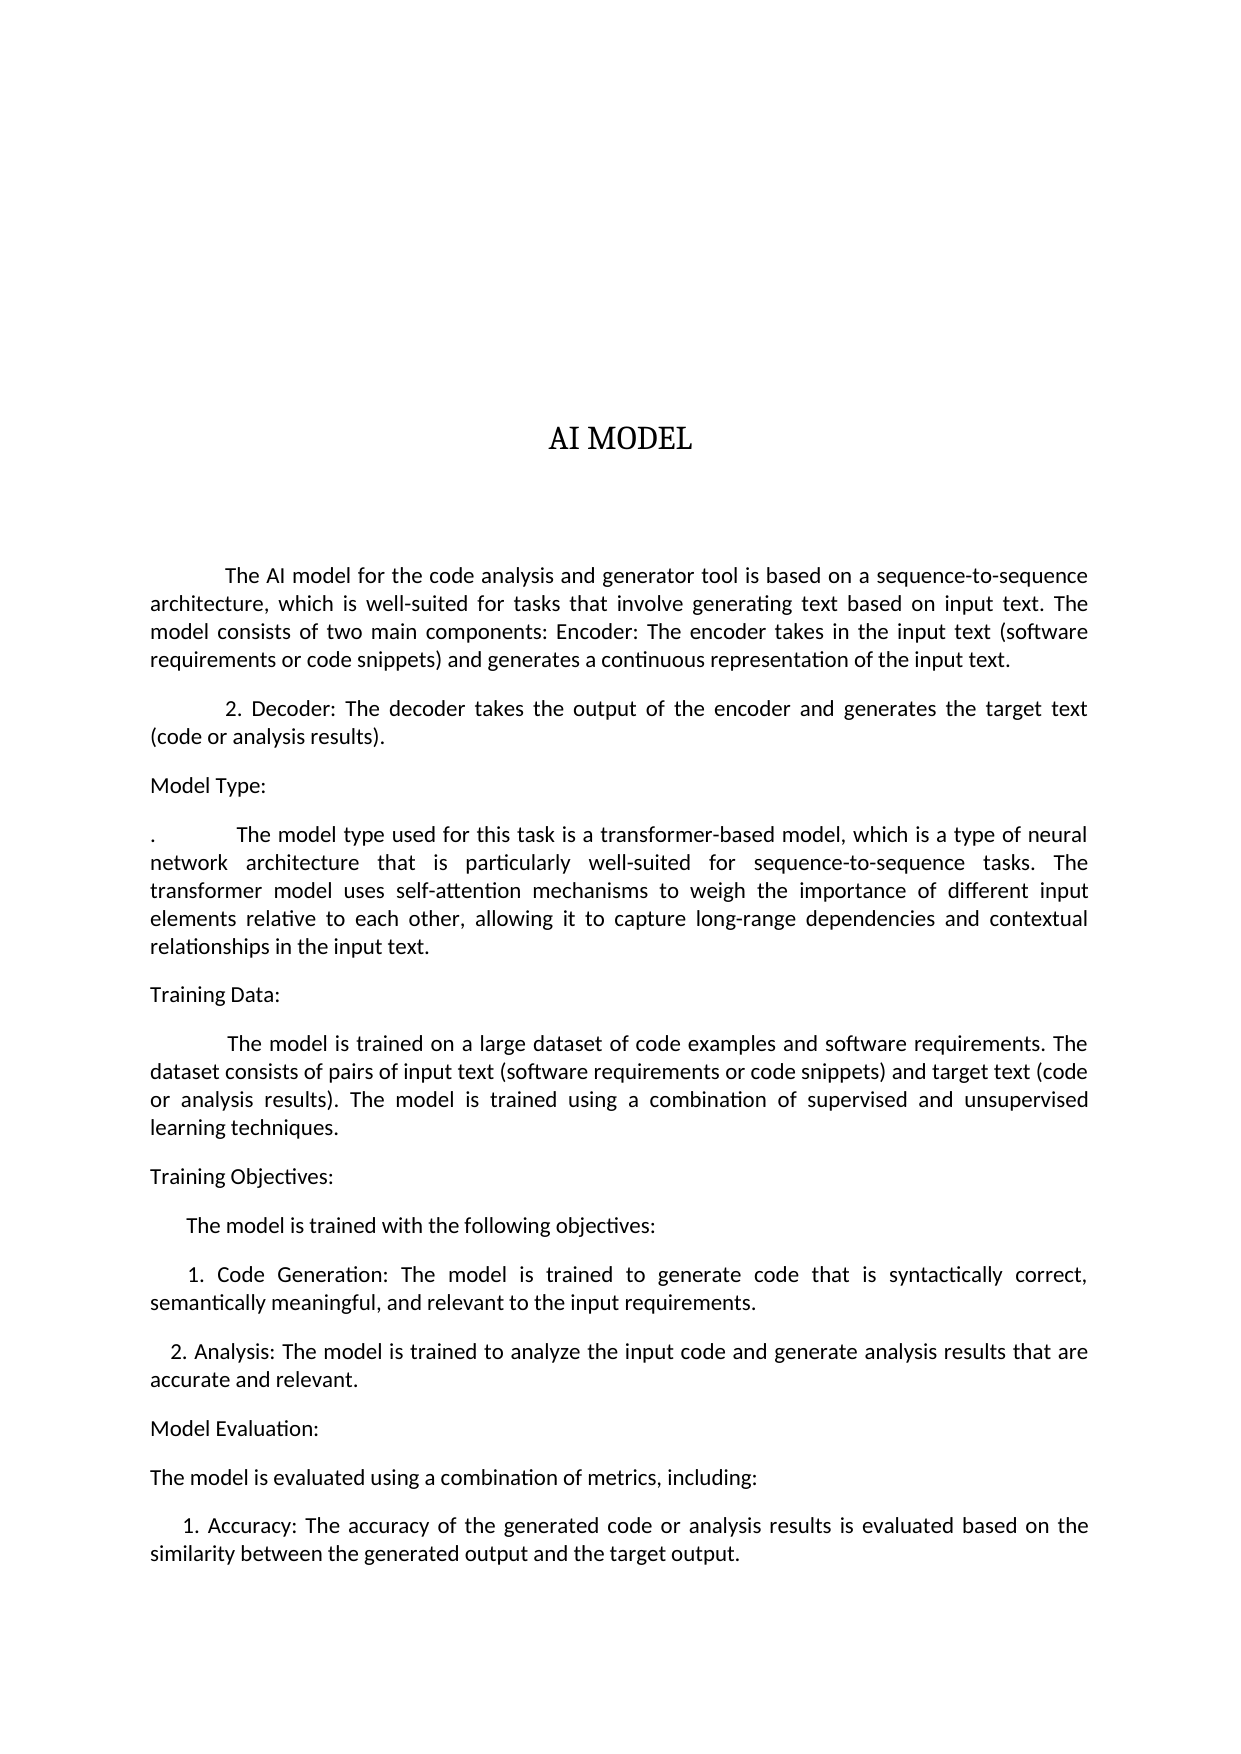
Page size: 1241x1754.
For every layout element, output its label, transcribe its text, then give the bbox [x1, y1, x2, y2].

text The AI model for the code analysis and generator tool is based on a sequence-to-sequence architecture, which is well-suited for tasks that involve generating text based on input text. The model consists of two main components: Encoder: The encoder takes in the input text (software requirements or code snippets) and generates a continuous representation of the input text. [150, 561, 1090, 673]
text Model Evaluation: [150, 1414, 1090, 1442]
text 2. Analysis: The model is trained to analyze the input code and generate analysis results that are accurate and relevant. [150, 1337, 1090, 1393]
text Training Data: [150, 981, 1090, 1009]
text The model is evaluated using a combination of metrics, including: [150, 1463, 1090, 1491]
text Training Objectives: [150, 1162, 1090, 1190]
subtitle AI MODEL [150, 419, 1090, 458]
text 1. Code Generation: The model is trained to generate code that is syntactically correct, semantically meaningful, and relevant to the input requirements. [150, 1260, 1090, 1316]
text The model is trained with the following objectives: [150, 1211, 1090, 1239]
text Model Type: [150, 771, 1090, 799]
text 1. Accuracy: The accuracy of the generated code or analysis results is evaluated based on the similarity between the generated output and the target output. [150, 1512, 1090, 1568]
text 2. Decoder: The decoder takes the output of the encoder and generates the target text (code or analysis results). [150, 694, 1090, 750]
text . The model type used for this task is a transformer-based model, which is a type of neural network architecture that is particularly well-suited for sequence-to-sequence tasks. The transformer model uses self-attention mechanisms to weigh the importance of different input elements relative to each other, allowing it to capture long-range dependencies and contextual relationships in the input text. [150, 820, 1090, 960]
text The model is trained on a large dataset of code examples and software requirements. The dataset consists of pairs of input text (software requirements or code snippets) and target text (code or analysis results). The model is trained using a combination of supervised and unsupervised learning techniques. [150, 1029, 1090, 1142]
